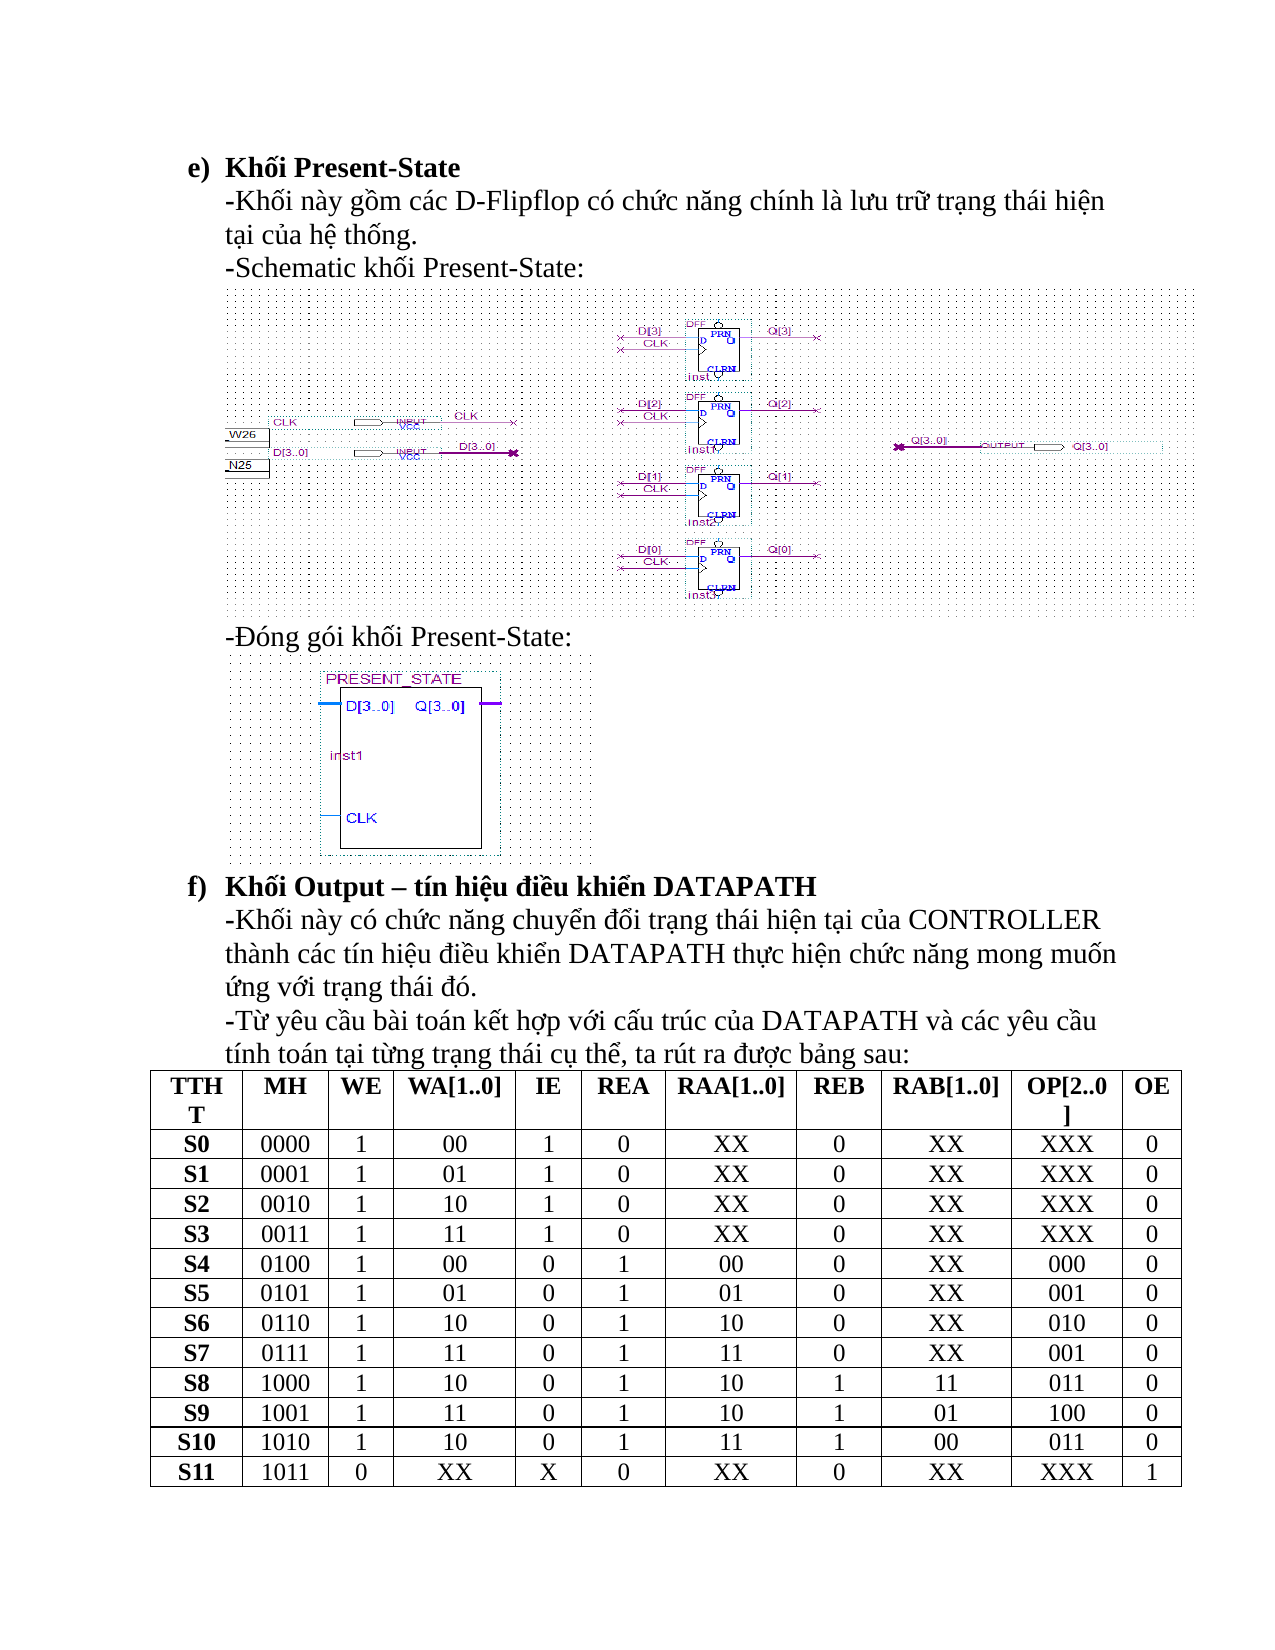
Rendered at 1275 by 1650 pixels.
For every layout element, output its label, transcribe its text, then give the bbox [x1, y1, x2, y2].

table_header IE [516, 1071, 581, 1128]
table_cell 0 [582, 1457, 665, 1486]
table_cell XX [882, 1159, 1011, 1188]
list Khối Present-State [187, 150, 1125, 183]
table_cell 0 [516, 1338, 581, 1367]
table_cell XXX [1012, 1219, 1122, 1248]
table_cell 01 [882, 1398, 1011, 1426]
table_cell 1 [582, 1368, 665, 1397]
table_cell XXX [1012, 1130, 1122, 1158]
table_cell 1 [797, 1398, 881, 1426]
table_header TTHT [151, 1071, 242, 1128]
table_cell S6 [151, 1308, 242, 1337]
table_cell 0110 [243, 1308, 328, 1337]
table_cell 0111 [243, 1338, 328, 1367]
table_cell 00 [666, 1249, 796, 1277]
table_cell XXX [1012, 1189, 1122, 1218]
table_cell 1000 [243, 1368, 328, 1397]
table_cell 0 [1123, 1130, 1181, 1158]
table_cell 0 [516, 1368, 581, 1397]
table_cell 00 [882, 1428, 1011, 1456]
table_cell 0 [582, 1130, 665, 1158]
table_cell S2 [151, 1189, 242, 1218]
table_cell 01 [394, 1159, 515, 1188]
table_cell 1010 [243, 1428, 328, 1456]
table_cell 00 [394, 1249, 515, 1277]
table_cell S5 [151, 1279, 242, 1307]
table_cell 0 [797, 1338, 881, 1367]
table_cell 0 [797, 1159, 881, 1188]
table_cell 11 [394, 1219, 515, 1248]
table_cell 1 [516, 1130, 581, 1158]
table_cell 0 [797, 1189, 881, 1218]
table_cell S10 [151, 1428, 242, 1456]
table_cell 0 [1123, 1398, 1181, 1426]
table_header RAA[1..0] [666, 1071, 796, 1128]
list -Đóng gói khối Present-State: [225, 620, 1125, 653]
table_cell 1 [329, 1189, 393, 1218]
table_cell XX [882, 1219, 1011, 1248]
table_cell S4 [151, 1249, 242, 1277]
table_cell 0 [797, 1457, 881, 1486]
table_cell XX [882, 1308, 1011, 1337]
table_cell XXX [1012, 1159, 1122, 1188]
table_cell 1 [329, 1428, 393, 1456]
table_header OP[2..0] [1012, 1071, 1122, 1128]
table_cell 1 [516, 1189, 581, 1218]
table_cell 10 [394, 1308, 515, 1337]
table_header REB [797, 1071, 881, 1128]
table_cell 0 [516, 1308, 581, 1337]
table_cell 0 [516, 1428, 581, 1456]
table_cell 1 [582, 1249, 665, 1277]
table_cell X [516, 1457, 581, 1486]
table_cell 1 [582, 1338, 665, 1367]
table_cell S8 [151, 1368, 242, 1397]
table_cell 001 [1012, 1338, 1122, 1367]
table_cell 100 [1012, 1398, 1122, 1426]
table_cell XX [882, 1279, 1011, 1307]
table_cell XX [394, 1457, 515, 1486]
picture [225, 284, 1200, 620]
table_cell 1 [329, 1338, 393, 1367]
table_cell 0 [1123, 1368, 1181, 1397]
table_header WA[1..0] [394, 1071, 515, 1128]
table_cell 10 [394, 1189, 515, 1218]
table_header WE [329, 1071, 393, 1128]
table_cell 0 [1123, 1249, 1181, 1277]
table_cell 1 [329, 1159, 393, 1188]
table_header RAB[1..0] [882, 1071, 1011, 1128]
table_cell S0 [151, 1130, 242, 1158]
table_cell 0 [516, 1249, 581, 1277]
table_header MH [243, 1071, 328, 1128]
table_cell XX [666, 1219, 796, 1248]
table_cell 0 [1123, 1428, 1181, 1456]
table_cell 0 [582, 1219, 665, 1248]
table_cell XX [666, 1130, 796, 1158]
table_cell 0 [329, 1457, 393, 1486]
table_cell 0 [582, 1189, 665, 1218]
table_cell 11 [394, 1338, 515, 1367]
table_cell 1 [797, 1428, 881, 1456]
table_cell 1 [1123, 1457, 1181, 1486]
table_cell S7 [151, 1338, 242, 1367]
table_cell 00 [394, 1130, 515, 1158]
table_header OE [1123, 1071, 1181, 1128]
table_cell 01 [394, 1279, 515, 1307]
table_cell S1 [151, 1159, 242, 1188]
table_cell 0011 [243, 1219, 328, 1248]
table_cell 0 [797, 1219, 881, 1248]
table_cell 1 [329, 1249, 393, 1277]
table_cell 0 [1123, 1308, 1181, 1337]
table_cell 11 [882, 1368, 1011, 1397]
table_cell 11 [666, 1428, 796, 1456]
table_cell 0100 [243, 1249, 328, 1277]
table_cell 0 [516, 1398, 581, 1426]
table_cell 0 [1123, 1219, 1181, 1248]
table_cell XX [882, 1130, 1011, 1158]
table_cell 0 [516, 1279, 581, 1307]
table_cell XX [882, 1457, 1011, 1486]
table_cell 0 [797, 1279, 881, 1307]
table_cell 001 [1012, 1279, 1122, 1307]
table_cell 1 [582, 1428, 665, 1456]
table_cell 1 [582, 1279, 665, 1307]
table_cell 011 [1012, 1428, 1122, 1456]
table_cell 10 [666, 1398, 796, 1426]
table_cell 1 [329, 1130, 393, 1158]
table_cell 1 [329, 1219, 393, 1248]
table_cell 1 [582, 1398, 665, 1426]
table_cell 0 [797, 1308, 881, 1337]
table_cell 0000 [243, 1130, 328, 1158]
table_cell S9 [151, 1398, 242, 1426]
table_cell S3 [151, 1219, 242, 1248]
table_cell 11 [394, 1398, 515, 1426]
table_cell 0 [797, 1130, 881, 1158]
list -Schematic khối Present-State: [225, 251, 1125, 284]
table_cell 0010 [243, 1189, 328, 1218]
table_cell 01 [666, 1279, 796, 1307]
picture [225, 653, 598, 869]
table_cell XX [882, 1338, 1011, 1367]
table_cell 1 [329, 1368, 393, 1397]
table_cell XX [882, 1189, 1011, 1218]
table_cell 10 [666, 1308, 796, 1337]
table_cell 0101 [243, 1279, 328, 1307]
table_cell 1 [582, 1308, 665, 1337]
table_cell 1 [329, 1279, 393, 1307]
table_cell 10 [666, 1368, 796, 1397]
table_header REA [582, 1071, 665, 1128]
table_cell 0 [1123, 1338, 1181, 1367]
table_cell 000 [1012, 1249, 1122, 1277]
table_cell 011 [1012, 1368, 1122, 1397]
list -Khối này có chức năng chuyển đổi trạng thái hiện tại của CONTROLLER thành các tín hiệu điều khiển DATAPATH thực hiện chức năng mong muốn ứng với trạng thái đó. [225, 902, 1125, 1003]
table_cell 1 [329, 1308, 393, 1337]
table_cell 1 [797, 1368, 881, 1397]
table_cell 11 [666, 1338, 796, 1367]
table_cell S11 [151, 1457, 242, 1486]
list -Khối này gồm các D-Flipflop có chức năng chính là lưu trữ trạng thái hiện tại của hệ thống. [225, 183, 1125, 251]
table_cell 1011 [243, 1457, 328, 1486]
table_cell XX [666, 1189, 796, 1218]
table_cell 010 [1012, 1308, 1122, 1337]
table_cell 1001 [243, 1398, 328, 1426]
table_cell 0 [797, 1249, 881, 1277]
table_cell 0 [1123, 1279, 1181, 1307]
list -Từ yêu cầu bài toán kết hợp với cấu trúc của DATAPATH và các yêu cầu tính toán tại từng trạng thái cụ thể, ta rút ra được bảng sau: [225, 1003, 1125, 1070]
table_cell 1 [516, 1159, 581, 1188]
table_cell XX [666, 1159, 796, 1188]
table_cell XX [882, 1249, 1011, 1277]
table_cell 10 [394, 1368, 515, 1397]
table_cell 0 [1123, 1189, 1181, 1218]
table_cell 1 [329, 1398, 393, 1426]
table_cell XX [666, 1457, 796, 1486]
table_cell XXX [1012, 1457, 1122, 1486]
table_cell 0001 [243, 1159, 328, 1188]
table_cell 0 [1123, 1159, 1181, 1188]
table_cell 0 [582, 1159, 665, 1188]
table_cell 1 [516, 1219, 581, 1248]
table_cell 10 [394, 1428, 515, 1456]
list Khối Output – tín hiệu điều khiển DATAPATH [187, 869, 1125, 902]
